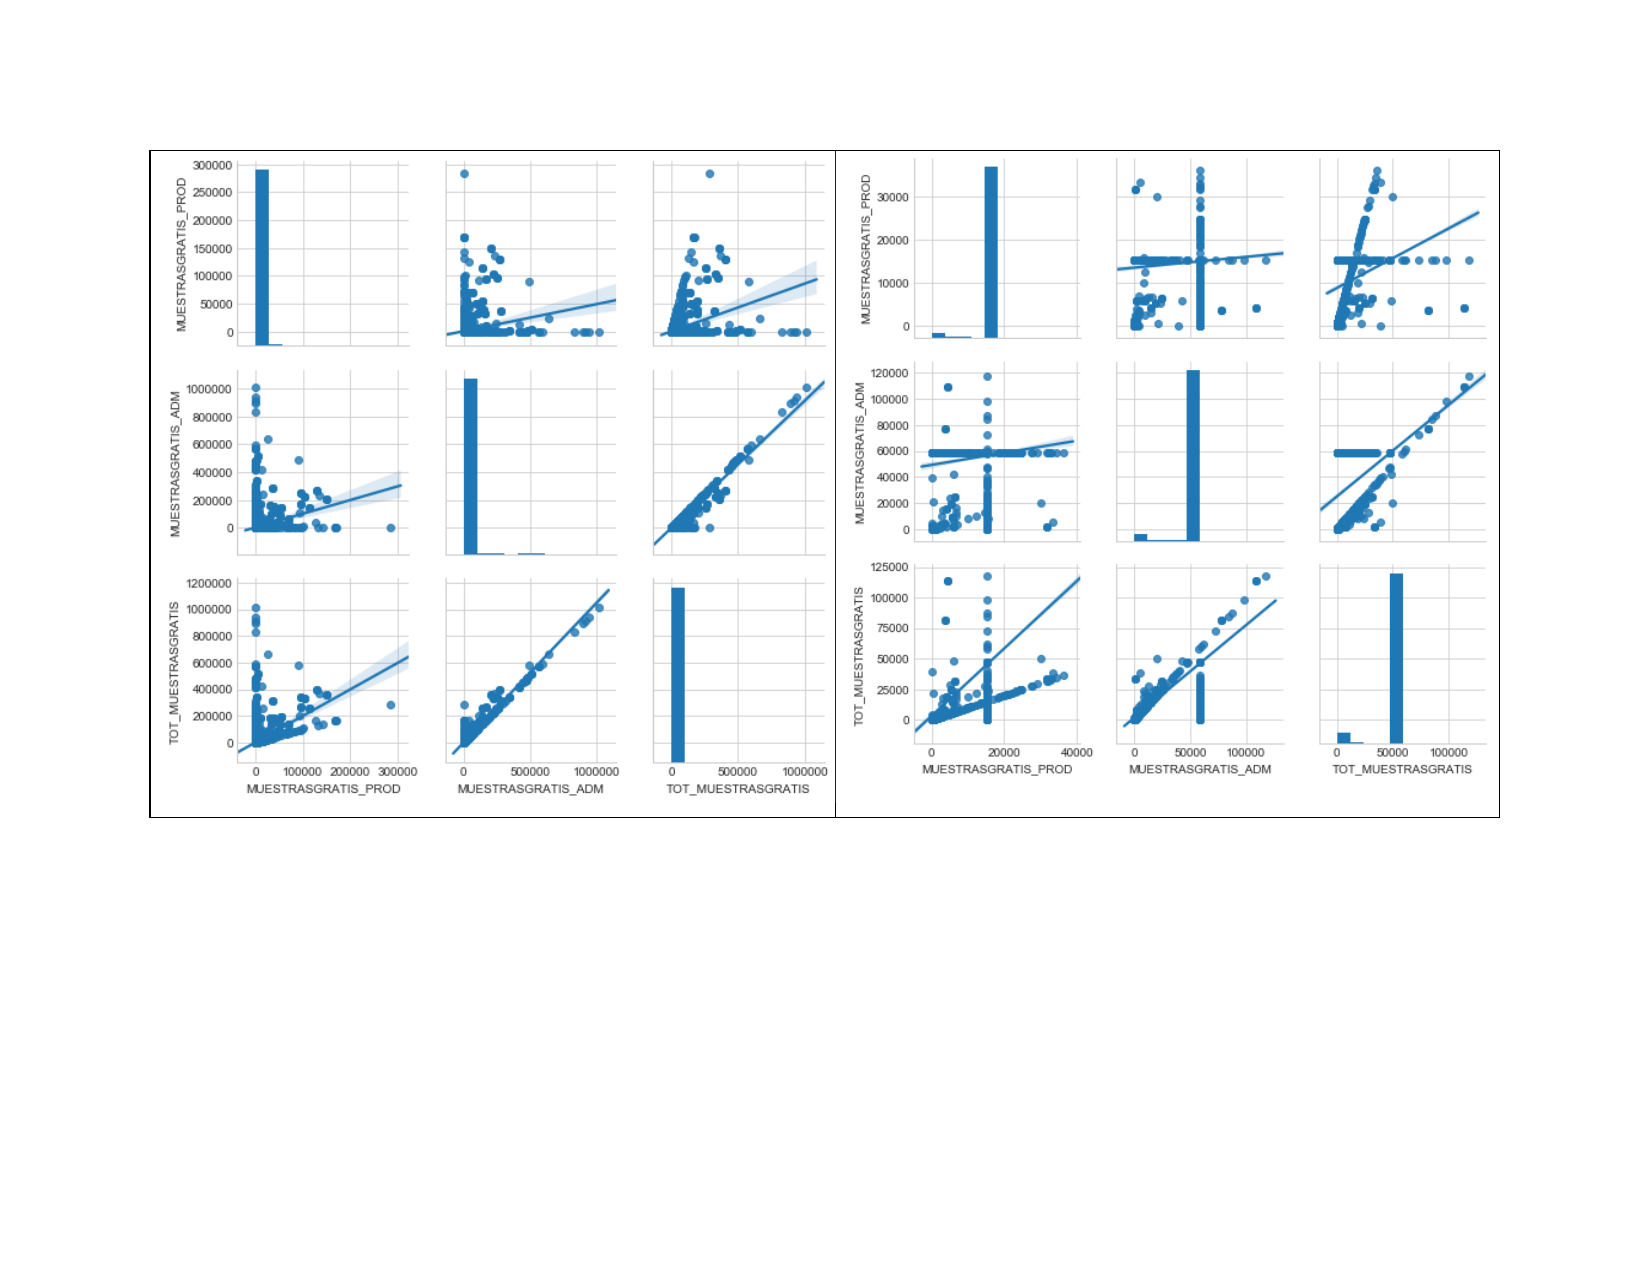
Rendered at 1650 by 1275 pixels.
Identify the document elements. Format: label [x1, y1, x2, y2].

picture [846, 151, 1494, 783]
table_cell [151, 151, 835, 817]
table_cell [836, 151, 1499, 817]
picture [161, 151, 836, 803]
